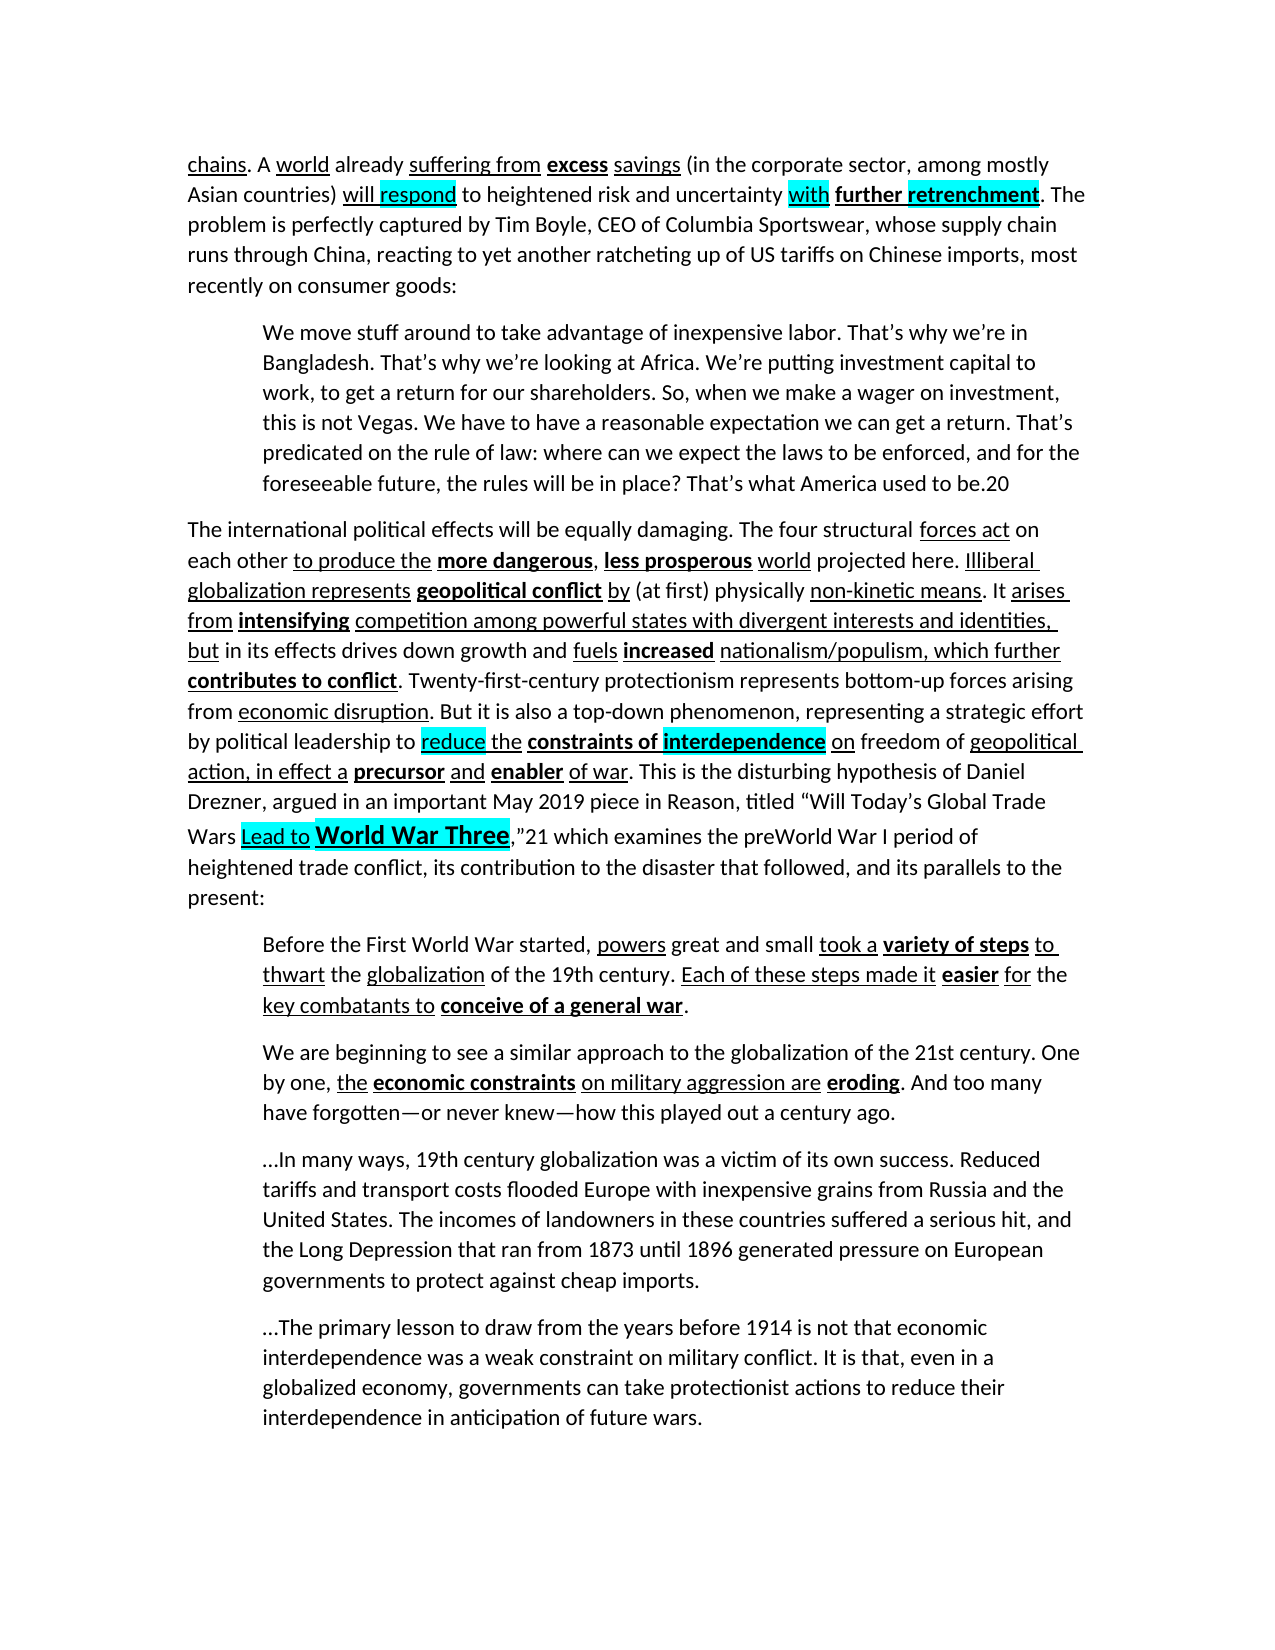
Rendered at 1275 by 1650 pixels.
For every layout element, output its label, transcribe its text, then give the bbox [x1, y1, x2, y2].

text The international political effects will be equally damaging. The four structural forces act on each other to produce the more dangerous, less prosperous world projected here. Illiberal globalization represents geopolitical conflict by (at first) physically non-kinetic means. It arises from intensifying competition among powerful states with divergent interests and identities, but in its effects drives down growth and fuels increased nationalism/populism, which further contributes to conflict. Twenty-first-century protectionism represents bottom-up forces arising from economic disruption. But it is also a top-down phenomenon, representing a strategic effort by political leadership to reduce the constraints of interdependence on freedom of geopolitical action, in effect a precursor and enabler of war. This is the disturbing hypothesis of Daniel Drezner, argued in an important May 2019 piece in Reason, titled “Will Today’s Global Trade Wars Lead to World War Three,”21 which examines the preWorld War I period of heightened trade conflict, its contribution to the disaster that followed, and its parallels to the present: [187, 516, 1087, 912]
text We move stuff around to take advantage of inexpensive labor. That’s why we’re in Bangladesh. That’s why we’re looking at Africa. We’re putting investment capital to work, to get a return for our shareholders. So, when we make a wager on investment, this is not Vegas. We have to have a reasonable expectation we can get a return. That’s predicated on the rule of law: where can we expect the laws to be enforced, and for the foreseeable future, the rules will be in place? That’s what America used to be.20 [262, 318, 1087, 497]
text We are beginning to see a similar approach to the globalization of the 21st century. One by one, the economic constraints on military aggression are eroding. And too many have forgotten—or never knew—how this played out a century ago. [262, 1038, 1087, 1126]
text Before the First World War started, powers great and small took a variety of steps to thwart the globalization of the 19th century. Each of these steps made it easier for the key combatants to conceive of a general war. [262, 930, 1087, 1019]
text …In many ways, 19th century globalization was a victim of its own success. Reduced tariffs and transport costs flooded Europe with inexpensive grains from Russia and the United States. The incomes of landowners in these countries suffered a serious hit, and the Long Depression that ran from 1873 until 1896 generated pressure on European governments to protect against cheap imports. [262, 1145, 1087, 1294]
text …The primary lesson to draw from the years before 1914 is not that economic interdependence was a weak constraint on military conflict. It is that, even in a globalized economy, governments can take protectionist actions to reduce their interdependence in anticipation of future wars. [262, 1313, 1087, 1431]
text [187, 150, 1087, 299]
